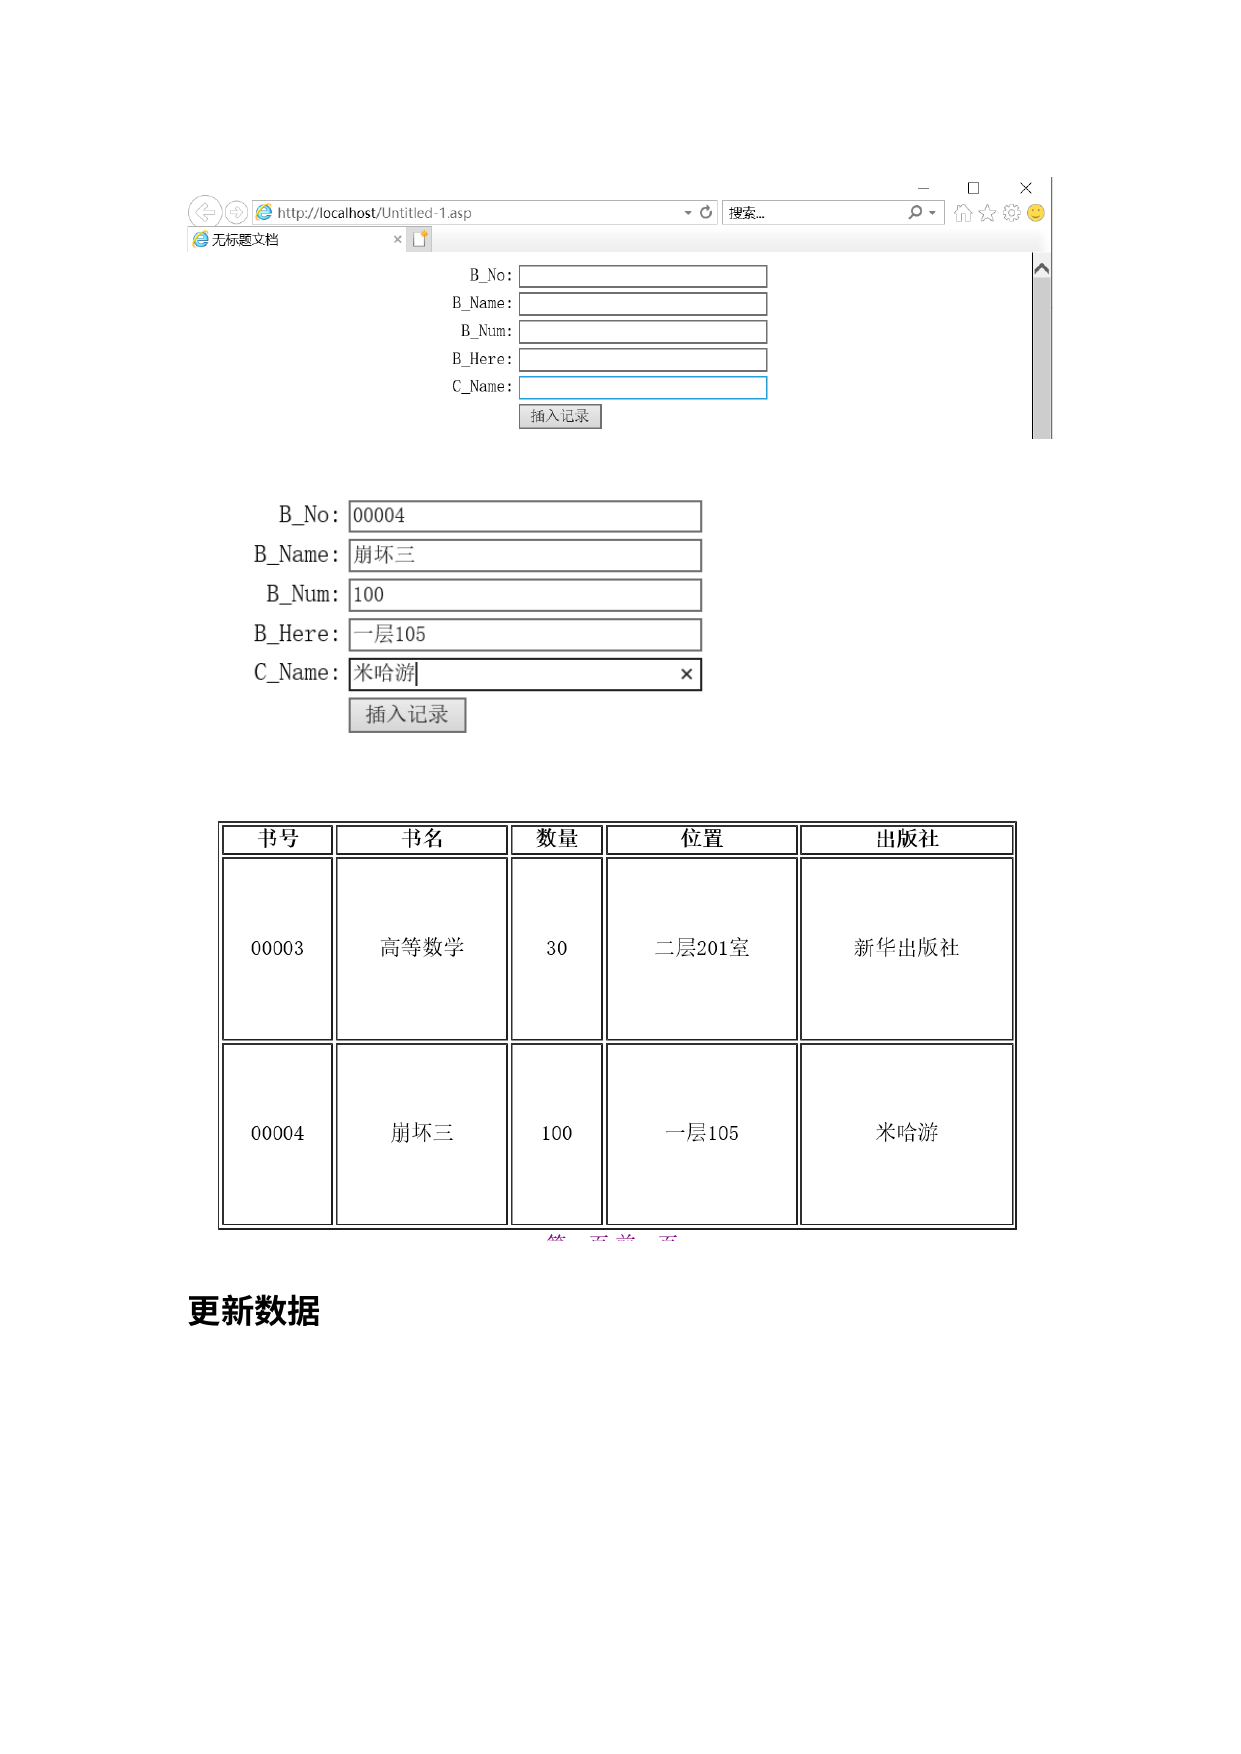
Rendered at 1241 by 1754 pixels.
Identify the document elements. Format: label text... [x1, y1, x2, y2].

text 更新数据 [187, 1277, 1053, 1342]
picture [187, 494, 793, 757]
picture [187, 177, 1053, 439]
picture [187, 807, 1053, 1241]
